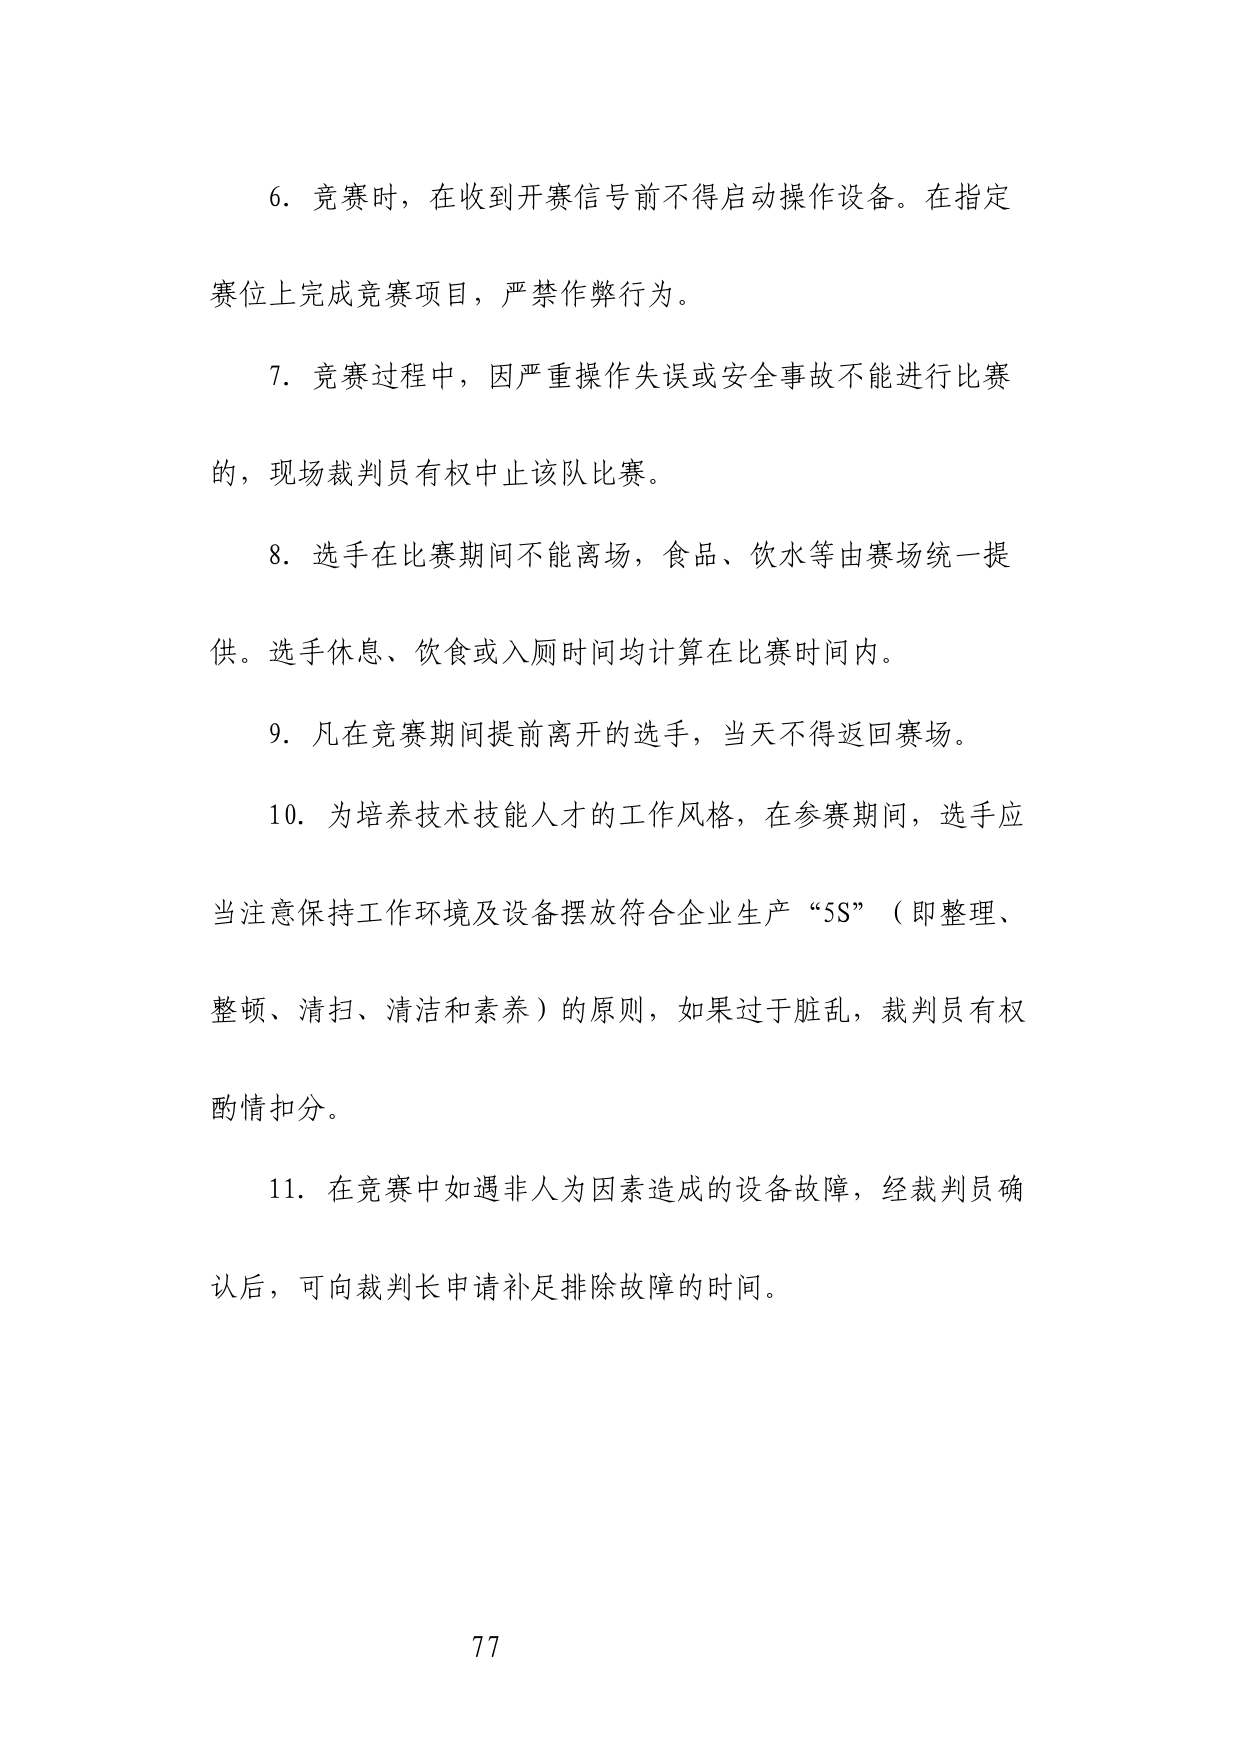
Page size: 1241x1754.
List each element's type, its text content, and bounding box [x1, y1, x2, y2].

text 6. 竞赛时，在收到开赛信号前不得启动操作设备。在指定赛位上完成竞赛项目，严禁作弊行为。 [209, 162, 1031, 324]
text 9. 凡在竞赛期间提前离开的选手，当天不得返回赛场。 [209, 699, 1031, 764]
text 7. 竞赛过程中，因严重操作失误或安全事故不能进行比赛的，现场裁判员有权中止该队比赛。 [209, 341, 1031, 503]
text 8. 选手在比赛期间不能离场，食品、饮水等由赛场统一提供。选手休息、饮食或入厕时间均计算在比赛时间内。 [209, 520, 1031, 683]
text 11. 在竞赛中如遇非人为因素造成的设备故障，经裁判员确认后，可向裁判长申请补足排除故障的时间。 [209, 1155, 1031, 1317]
text 10. 为培养技术技能人才的工作风格，在参赛期间，选手应当注意保持工作环境及设备摆放符合企业生产“5S”（即整理、整顿、清扫、清洁和素养）的原则，如果过于脏乱，裁判员有权酌情扣分。 [209, 781, 1031, 1138]
